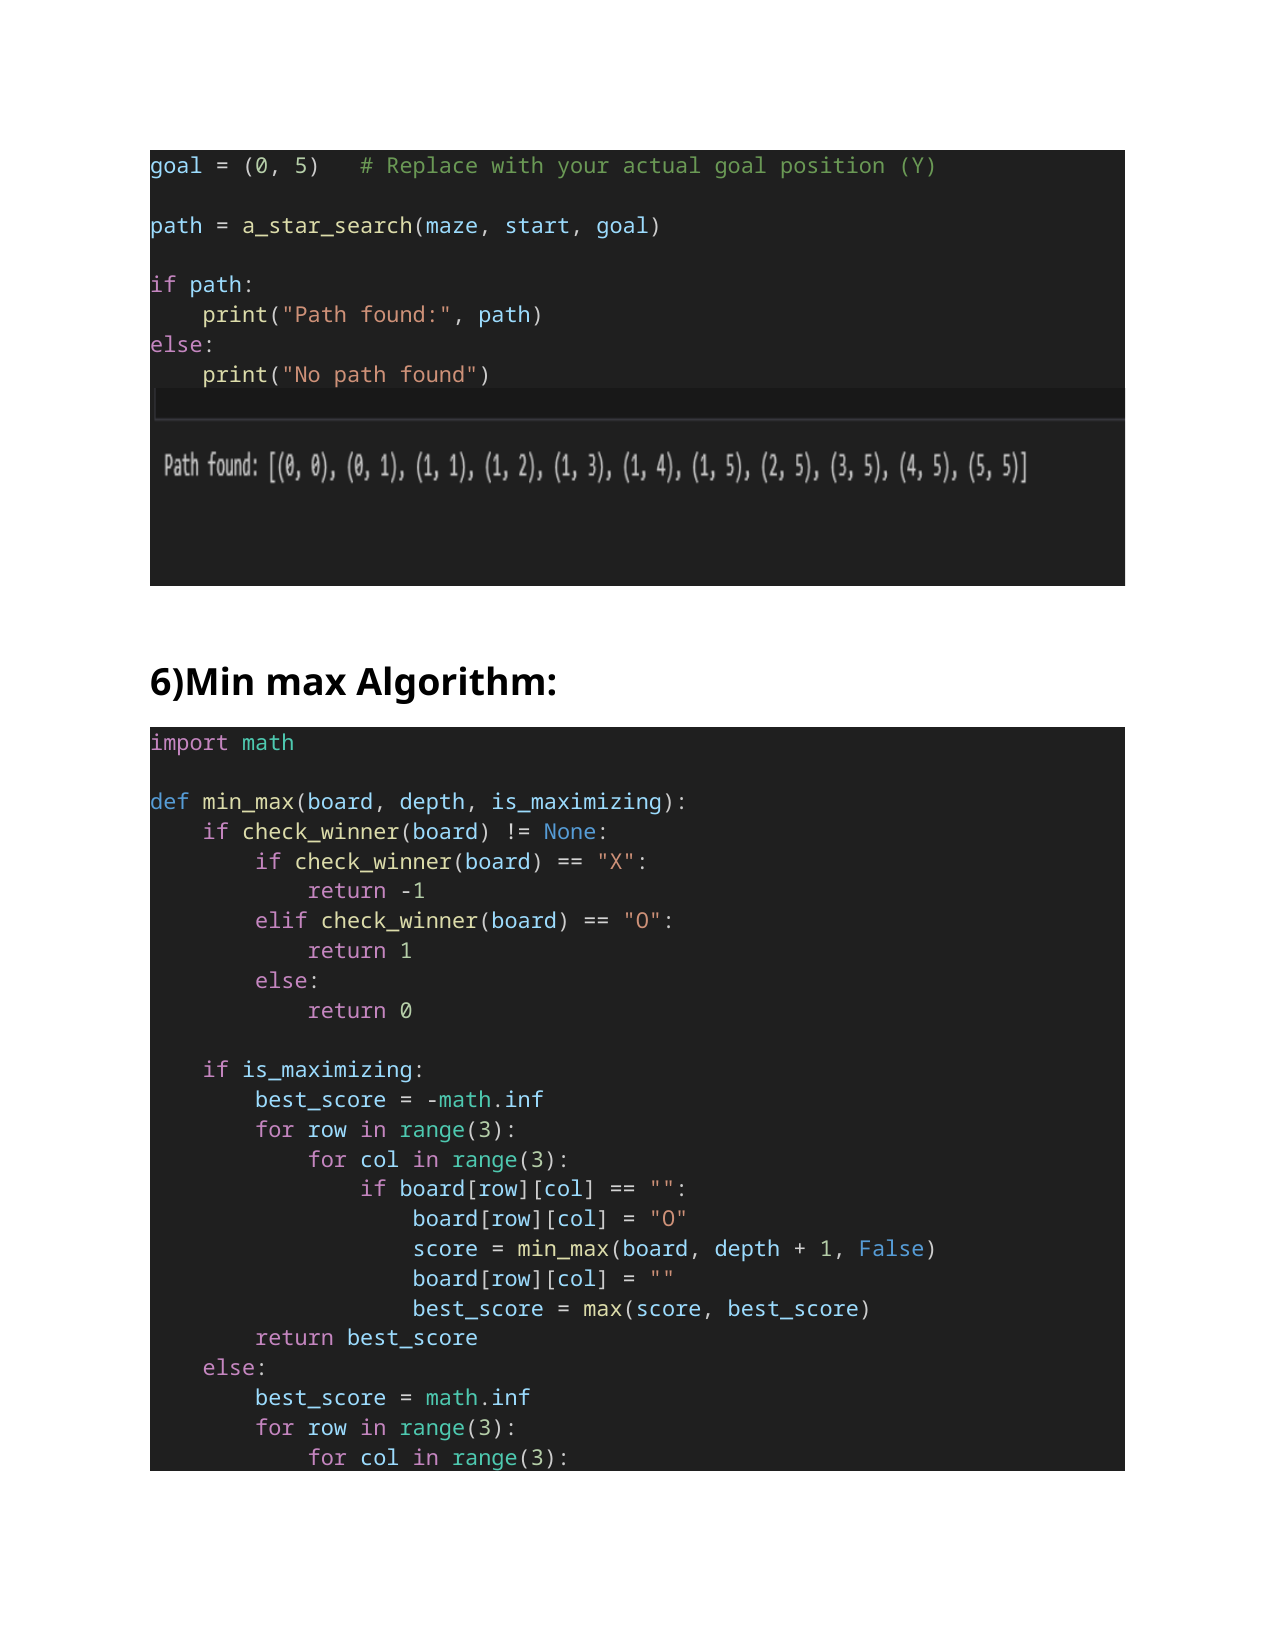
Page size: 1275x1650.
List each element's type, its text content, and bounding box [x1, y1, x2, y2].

text return best_score [150, 1322, 1125, 1352]
text best_score = -math.inf [150, 1084, 1125, 1114]
picture [150, 388, 1125, 586]
text board[row][col] = "" [150, 1263, 1125, 1293]
text for row in range(3): [150, 1412, 1125, 1442]
text else: [150, 965, 1125, 995]
text for col in range(3): [150, 1144, 1125, 1173]
text def min_max(board, depth, is_maximizing): [150, 786, 1125, 816]
text import math [150, 727, 1125, 756]
text if check_winner(board) == "X": [150, 846, 1125, 876]
text return 1 [150, 935, 1125, 965]
text best_score = math.inf [150, 1382, 1125, 1412]
text else: [150, 1352, 1125, 1382]
text if is_maximizing: [150, 1054, 1125, 1084]
text 6)Min max Algorithm: [150, 655, 1125, 706]
text goal = (0, 5) # Replace with your actual goal position (Y) [150, 150, 1125, 180]
text return -1 [150, 876, 1125, 905]
text board[row][col] = "O" [150, 1203, 1125, 1233]
text path = a_star_search(maze, start, goal) [150, 209, 1125, 239]
text score = min_max(board, depth + 1, False) [150, 1233, 1125, 1263]
text if check_winner(board) != None: [150, 816, 1125, 846]
text else: [150, 329, 1125, 358]
text return 0 [150, 995, 1125, 1024]
text best_score = max(score, best_score) [150, 1293, 1125, 1322]
text for row in range(3): [150, 1114, 1125, 1144]
text if path: [150, 269, 1125, 299]
text for col in range(3): [150, 1442, 1125, 1471]
text print("Path found:", path) [150, 299, 1125, 329]
text elif check_winner(board) == "O": [150, 905, 1125, 935]
text print("No path found") [150, 358, 1125, 388]
text if board[row][col] == "": [150, 1173, 1125, 1203]
